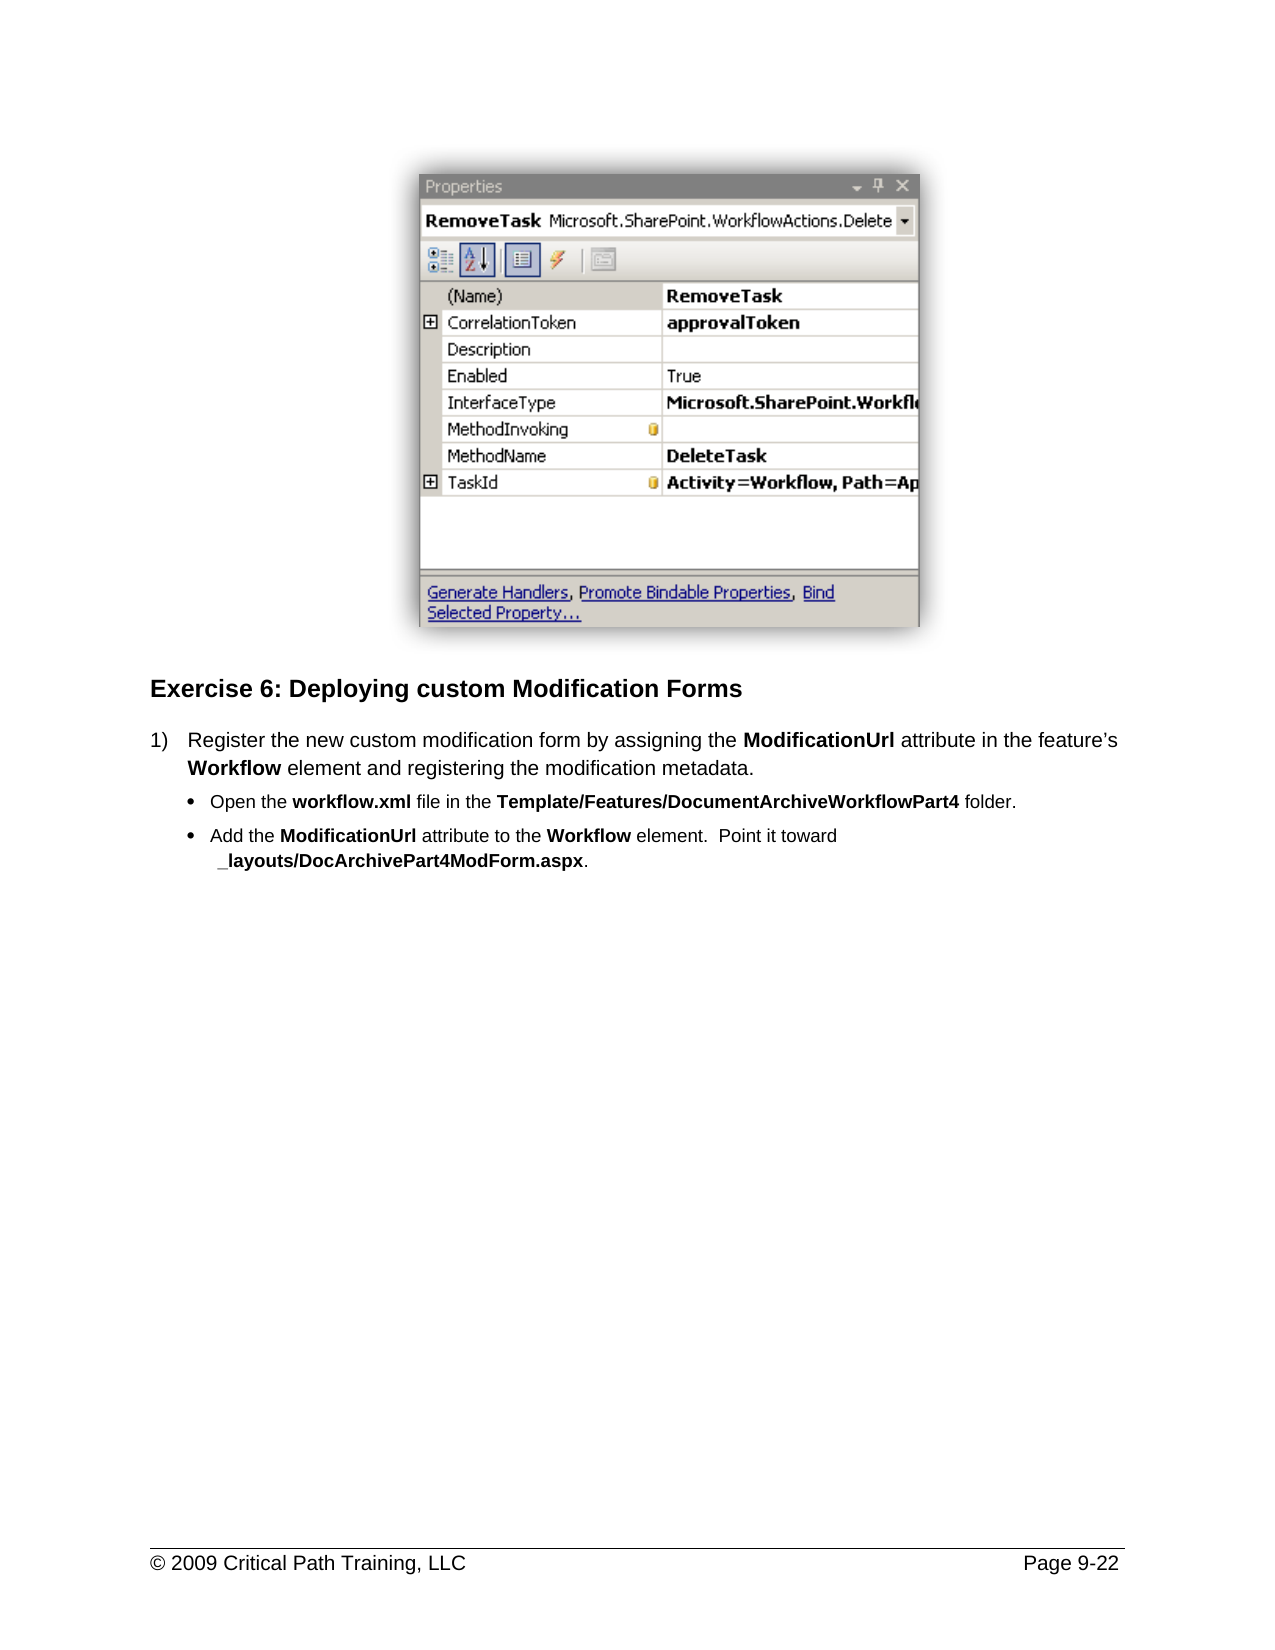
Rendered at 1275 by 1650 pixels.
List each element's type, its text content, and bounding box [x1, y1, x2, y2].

subtitle Open the workflow.xml file in the Template/Features/DocumentArchiveWorkflowPart4 folder. [187, 791, 1125, 813]
subtitle Register the new custom modification form by assigning the ModificationUrl attribute in the feature’s Workflow element and registering the modification metadata. [150, 728, 1125, 779]
subtitle Add the ModificationUrl attribute to the Workflow element. Point it toward _layouts/DocArchivePart4ModForm.aspx. [187, 824, 1125, 871]
subtitle Exercise 6: Deploying custom Modification Forms [150, 674, 1125, 703]
picture [419, 174, 920, 627]
